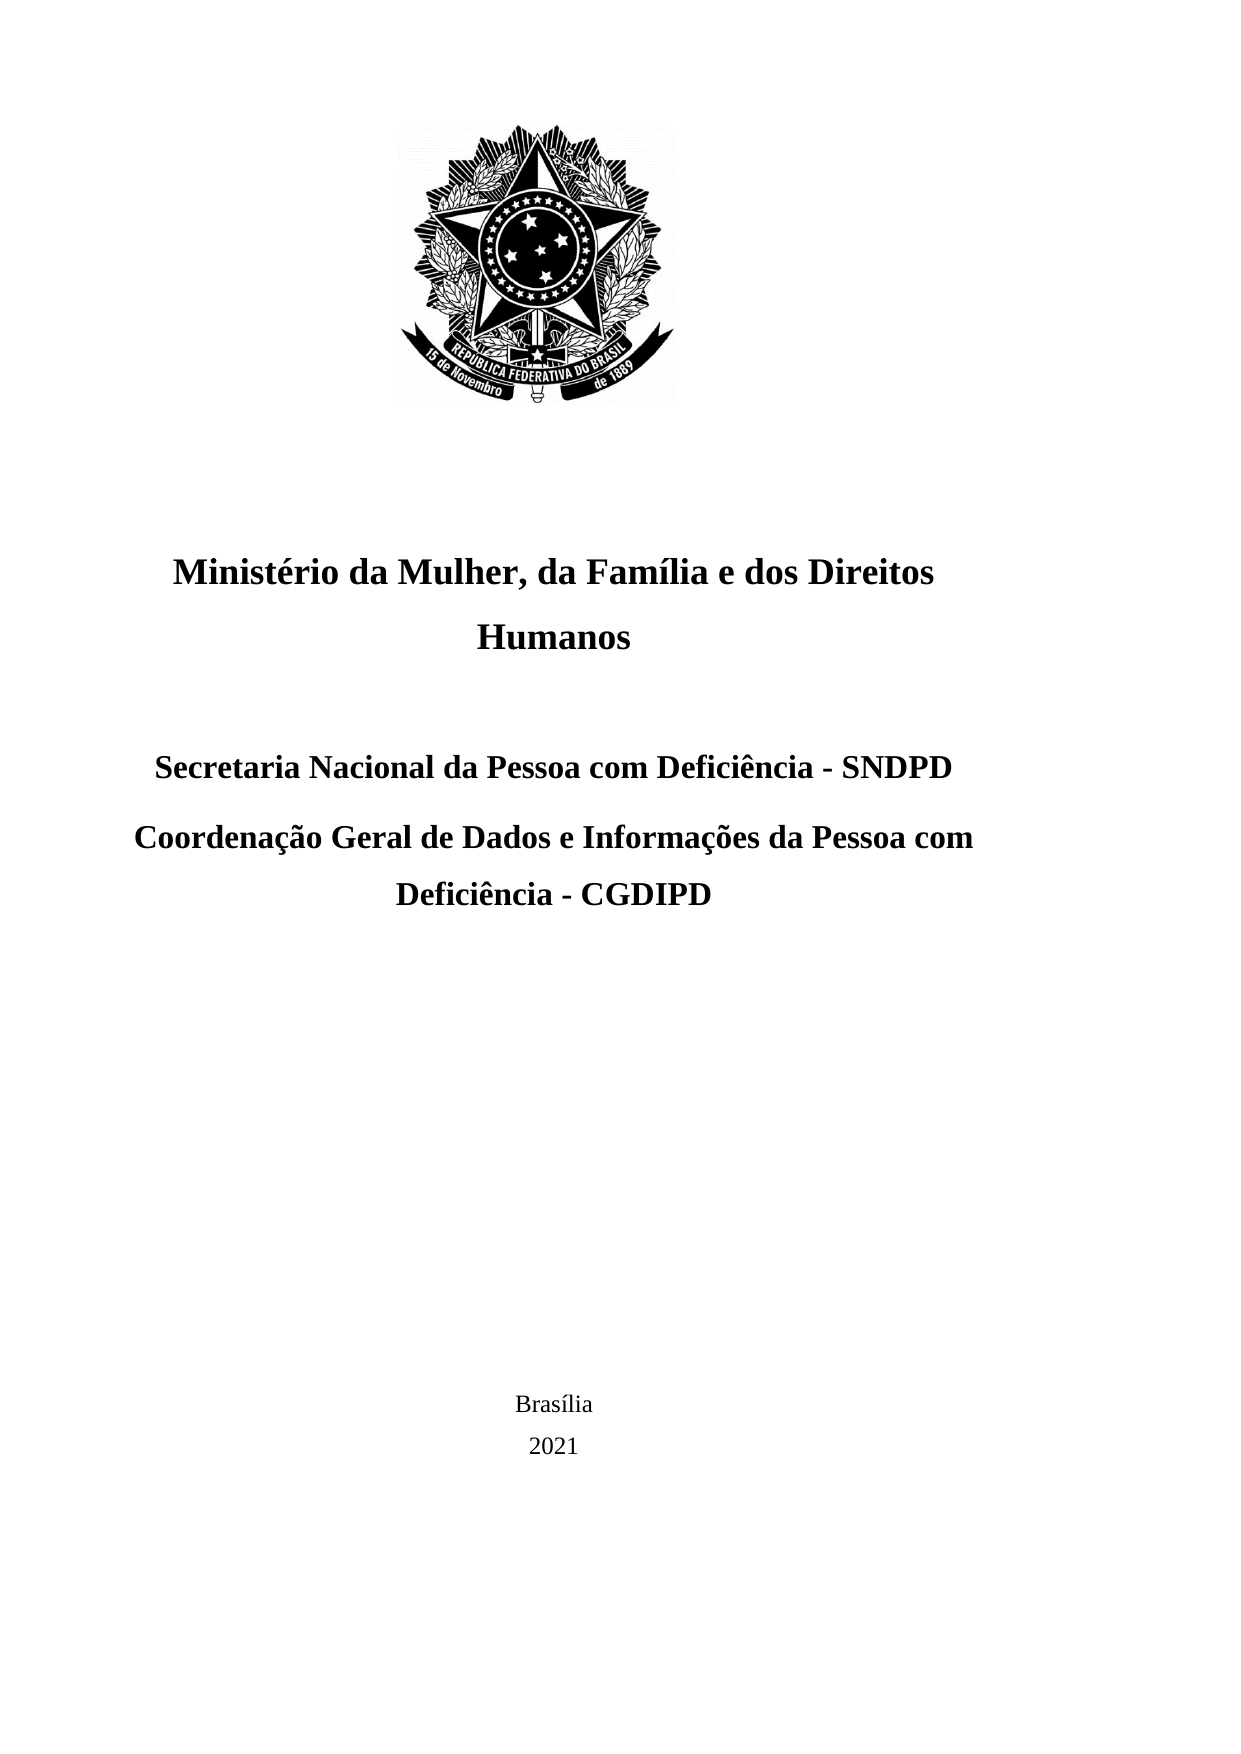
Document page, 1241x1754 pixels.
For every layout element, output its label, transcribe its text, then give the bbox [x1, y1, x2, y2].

text Ministério da Mulher, da Família e dos Direitos Humanos [118, 549, 989, 657]
text 2021 [118, 1431, 989, 1459]
picture [397, 122, 678, 405]
text Secretaria Nacional da Pessoa com Deficiência - SNDPD [118, 747, 989, 785]
text Coordenação Geral de Dados e Informações da Pessoa com Deficiência - CGDIPD [118, 817, 989, 913]
text Brasília [118, 1389, 989, 1418]
